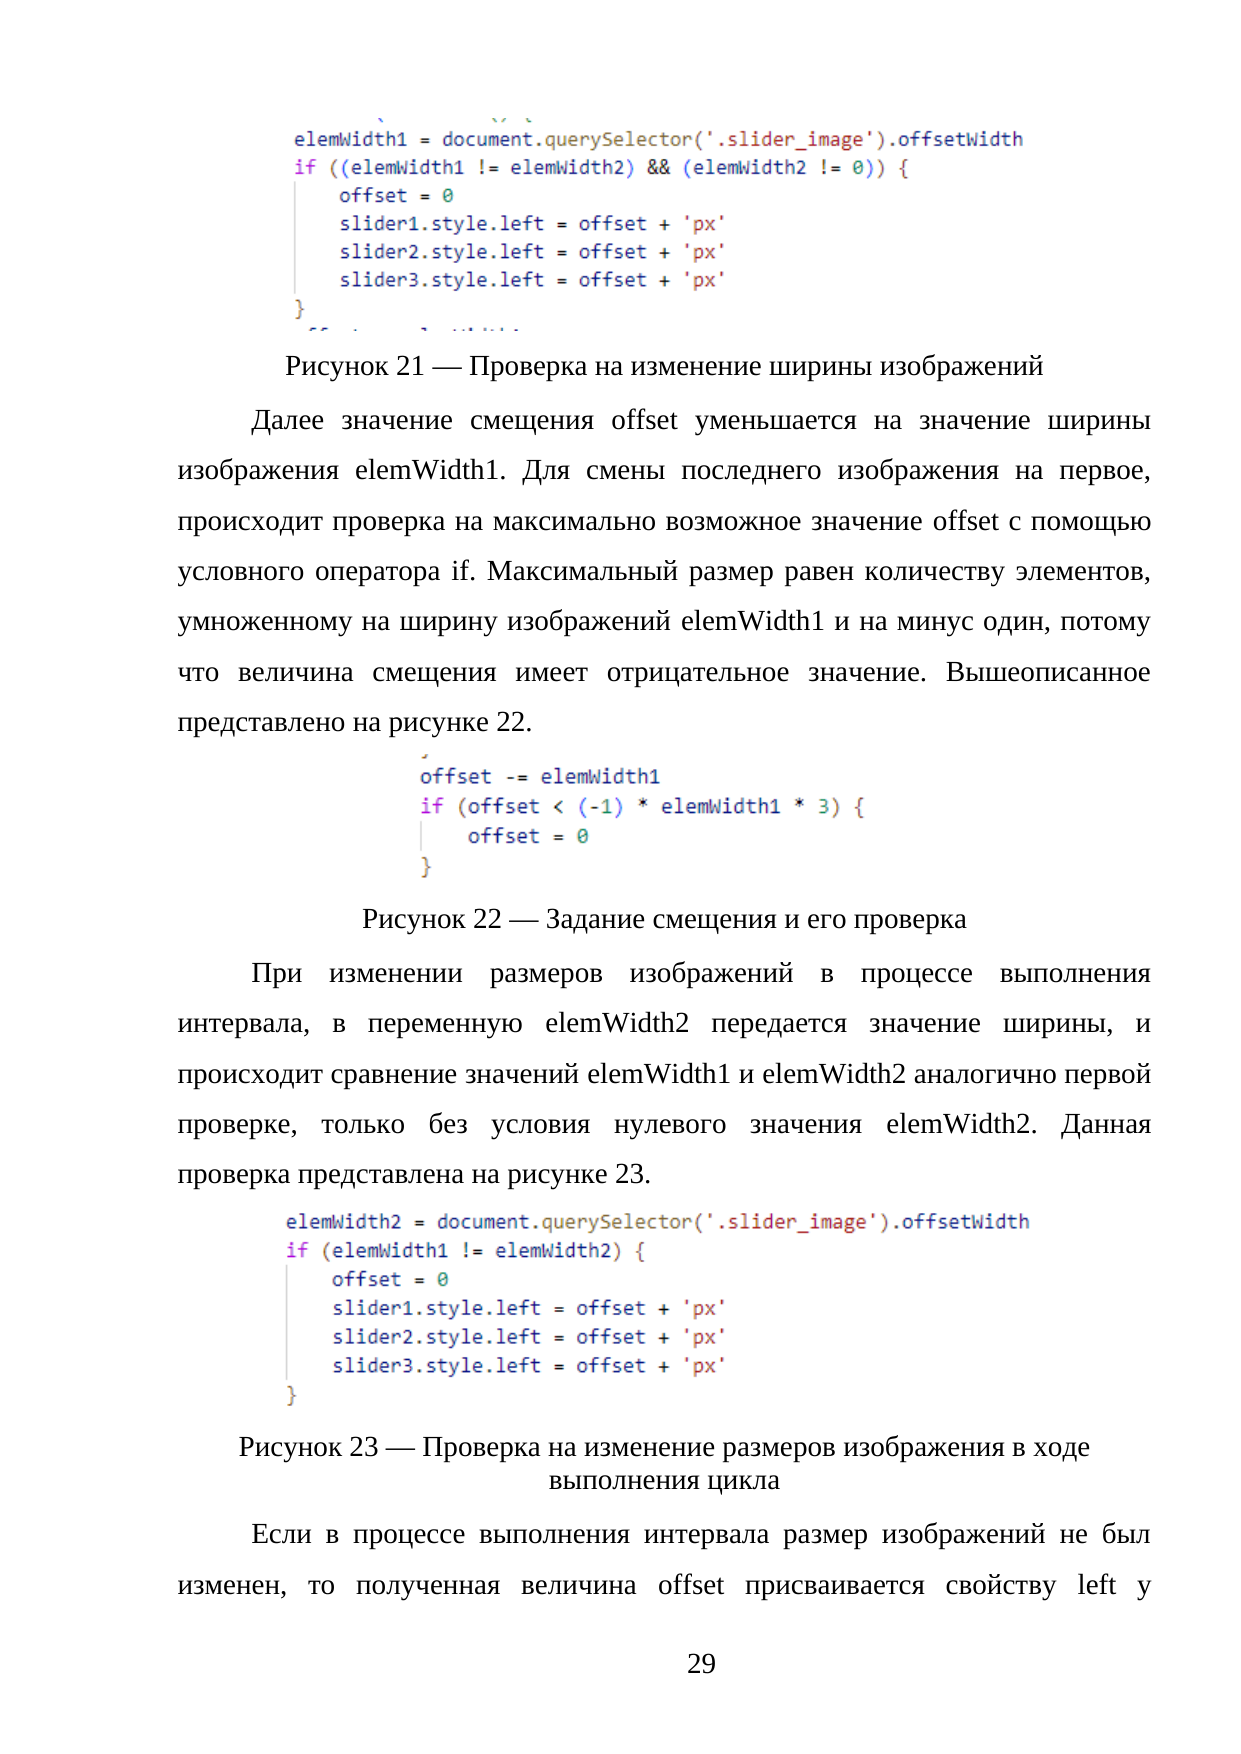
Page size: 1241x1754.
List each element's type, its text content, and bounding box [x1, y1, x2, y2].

text Рисунок 21 — Проверка на изменение ширины изображений [177, 348, 1152, 381]
text Рисунок 22 — Задание смещения и его проверка [177, 901, 1152, 934]
text При изменении размеров изображений в процессе выполнения интервала, в переменную elemWidth2 передается значение ширины, и происходит сравнение значений elemWidth1 и elemWidth2 аналогично первой проверке, только без условия нулевого значения elemWidth2. Данная проверка представлена на рисунке 23. [177, 955, 1152, 1190]
picture [397, 754, 932, 884]
picture [278, 118, 1051, 331]
text Далее значение смещения offset уменьшается на значение ширины изображения elemWidth1. Для смены последнего изображения на первое, происходит проверка на максимально возможное значение offset с помощью условного оператора if. Максимальный размер равен количеству элементов, умноженному на ширину изображений elemWidth1 и на минус один, потому что величина смещения имеет отрицательное значение. Вышеописанное представлено на рисунке 22. [177, 402, 1152, 738]
picture [271, 1206, 1058, 1412]
text Рисунок 23 — Проверка на изменение размеров изображения в ходе выполнения цикла [177, 1429, 1152, 1496]
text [177, 1517, 1152, 1601]
